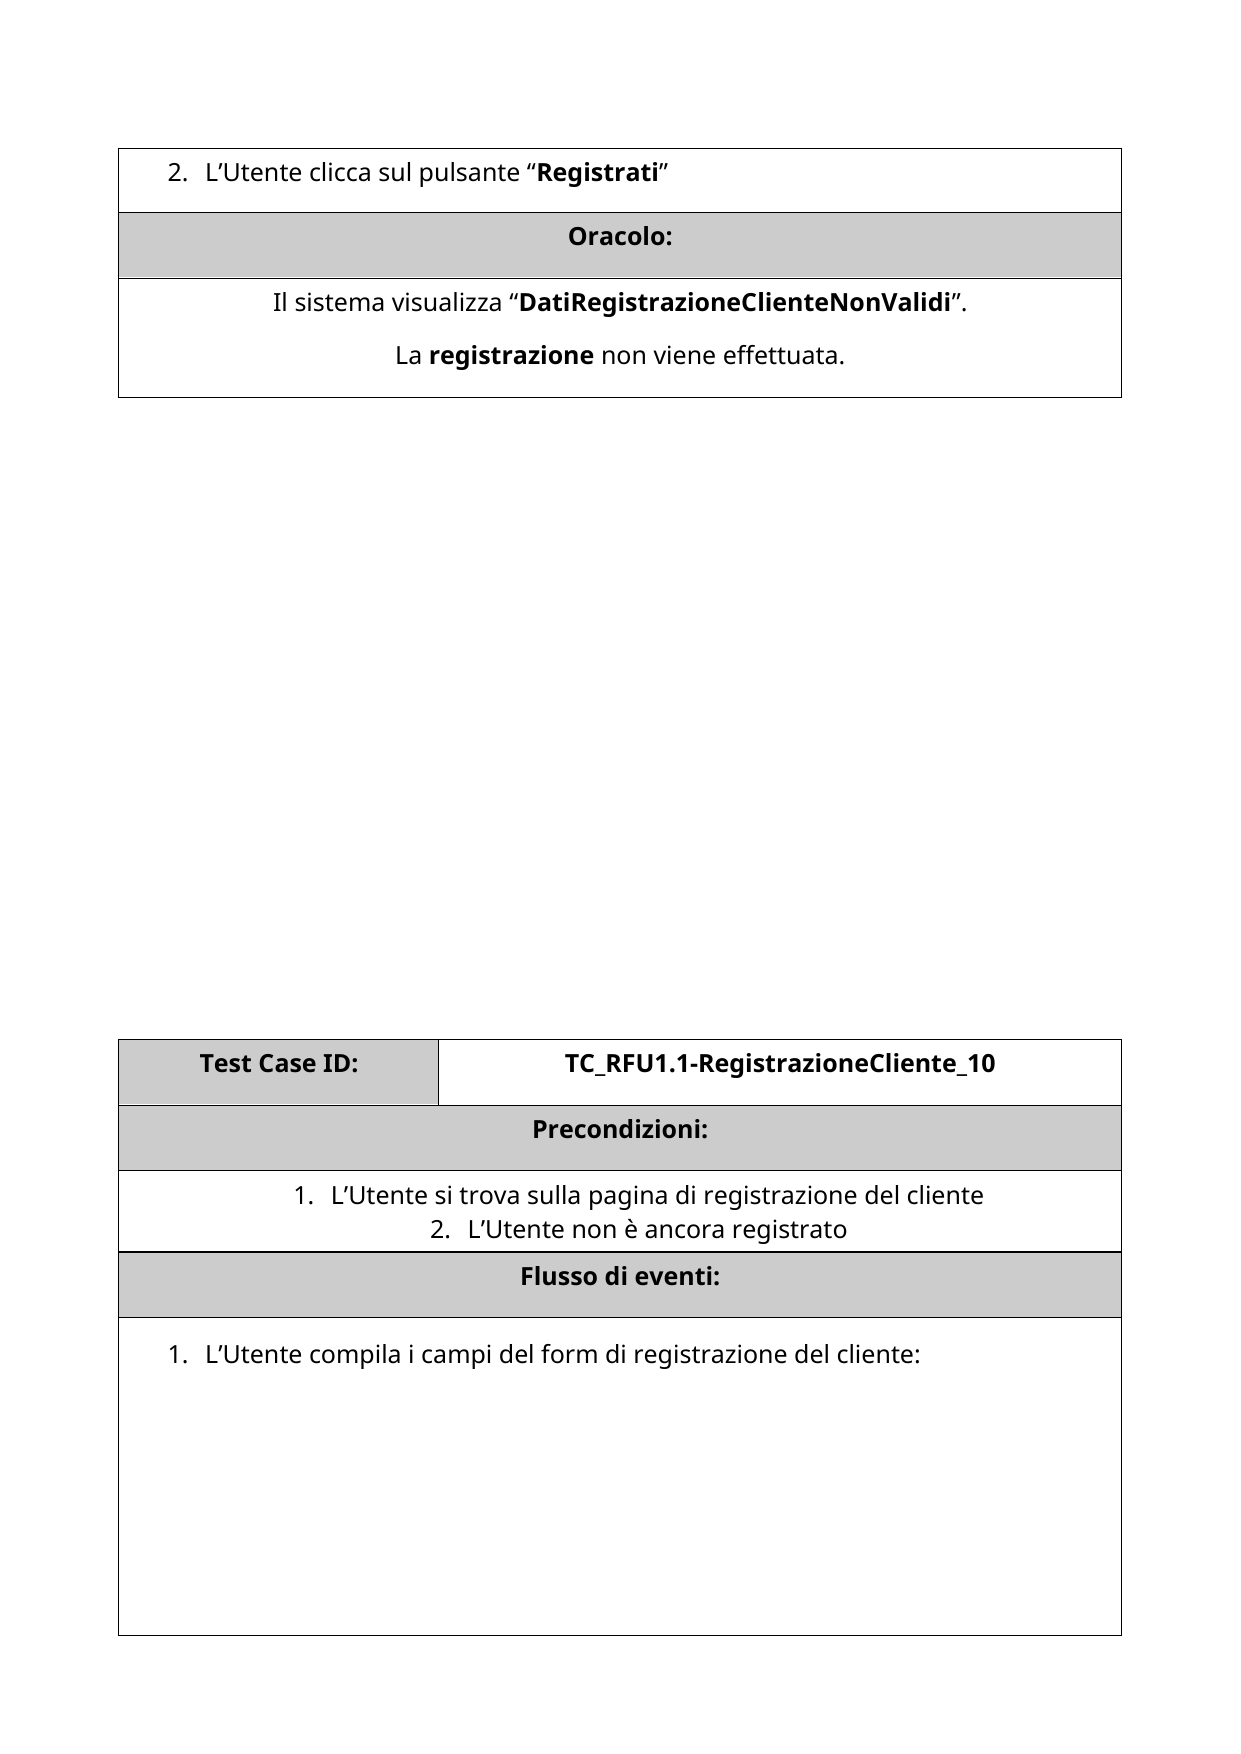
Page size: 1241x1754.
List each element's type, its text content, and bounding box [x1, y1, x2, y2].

table_cell L’Utente si trova sulla pagina di registrazione del cliente L’Utente non è ancora registrato [119, 1171, 1121, 1251]
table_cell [119, 1318, 1121, 1635]
table_cell Flusso di eventi: [119, 1253, 1121, 1317]
table_cell Il sistema visualizza “DatiRegistrazioneClienteNonValidi”. La registrazione non viene effettuata. [119, 279, 1121, 397]
table_header Test Case ID: [119, 1040, 438, 1104]
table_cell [119, 149, 1121, 212]
table_cell Precondizioni: [119, 1106, 1121, 1170]
table_cell Oracolo: [119, 213, 1121, 277]
table_header TC_RFU1.1-RegistrazioneCliente_10 [439, 1040, 1121, 1104]
